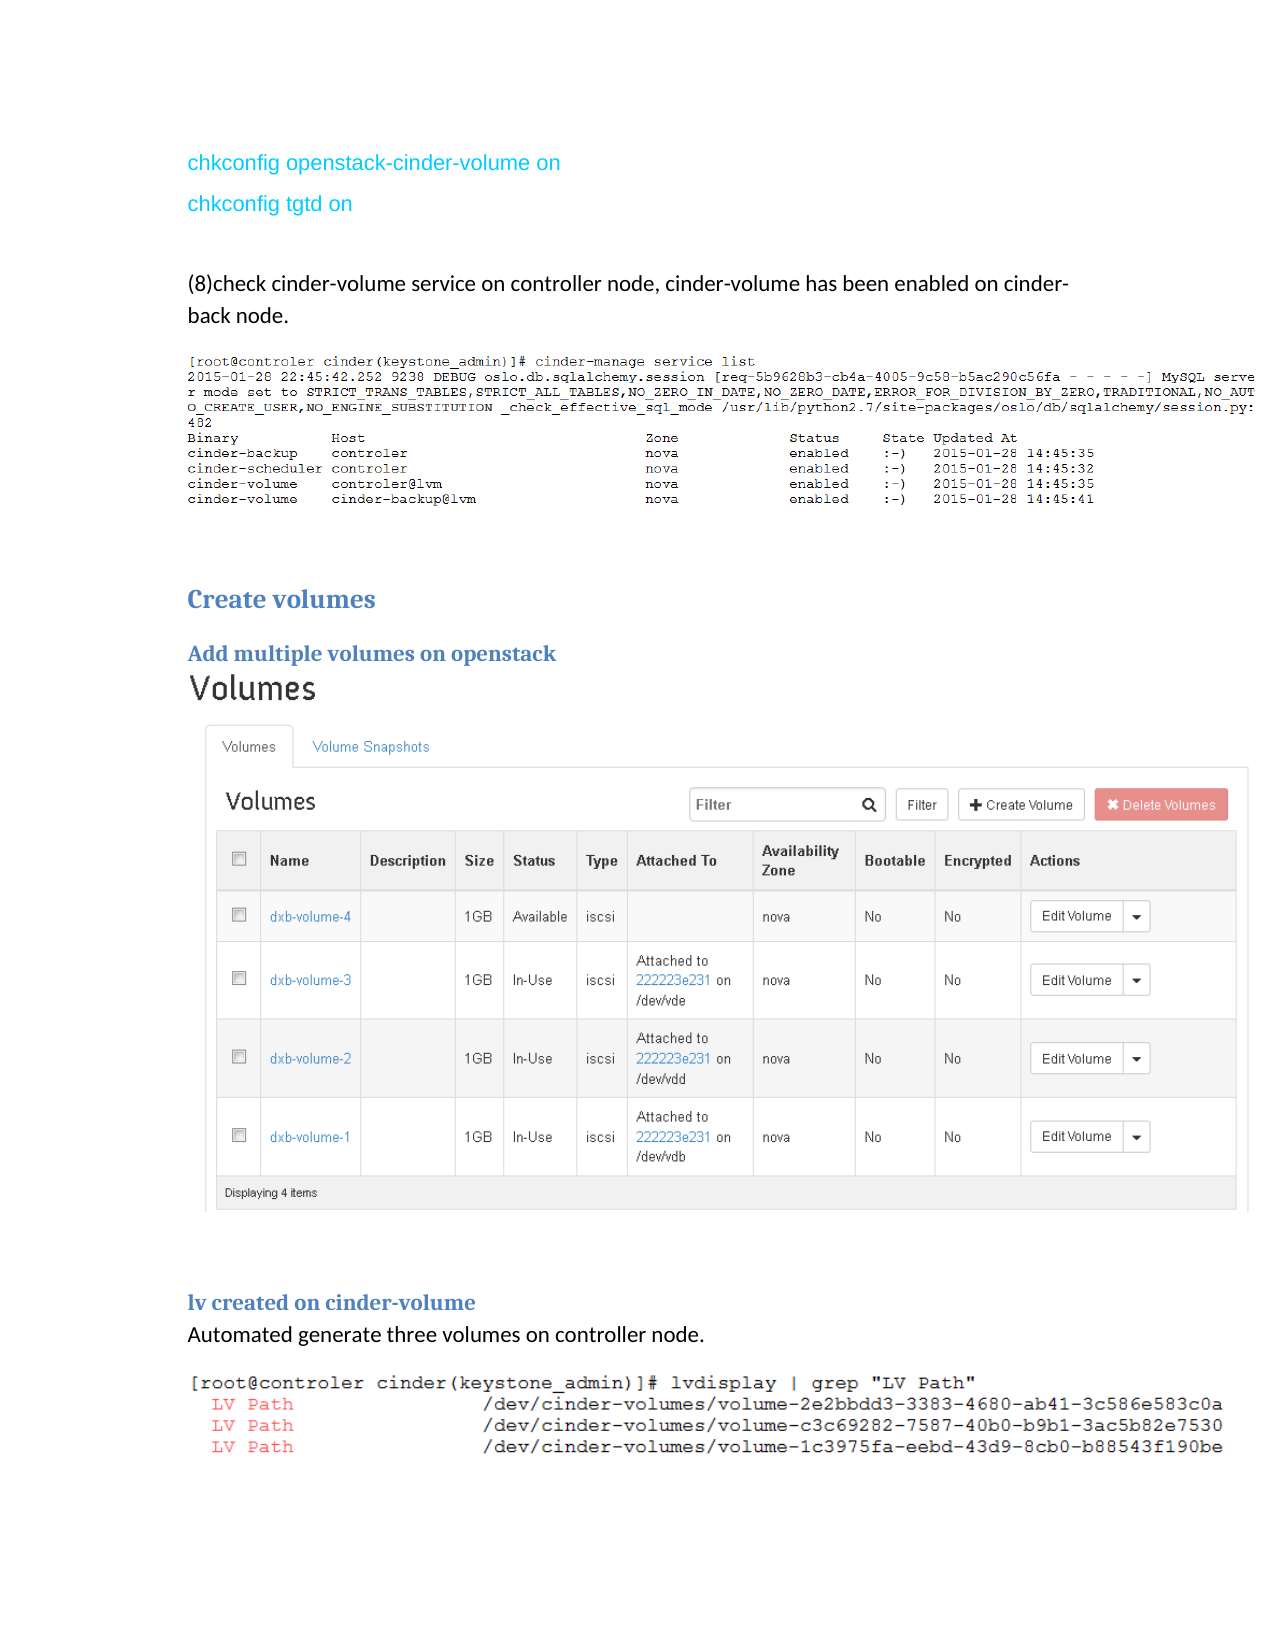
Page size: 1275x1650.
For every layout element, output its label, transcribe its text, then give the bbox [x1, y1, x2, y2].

picture [187, 354, 1255, 506]
picture [187, 1373, 1274, 1457]
subtitle Add multiple volumes on openstack [187, 640, 1087, 667]
text Automated generate three volumes on controller node. [187, 1320, 1087, 1348]
subtitle lv created on cinder-volume [187, 1290, 1087, 1316]
text (8)check cinder-volume service on controller node, cinder-volume has been enabled on cinder-back node. [187, 269, 1087, 329]
text chkconfig openstack-cinder-volume on [187, 150, 1087, 175]
text chkconfig tgtd on [187, 191, 1087, 216]
subtitle Create volumes [187, 584, 1087, 615]
picture [187, 670, 1255, 1212]
